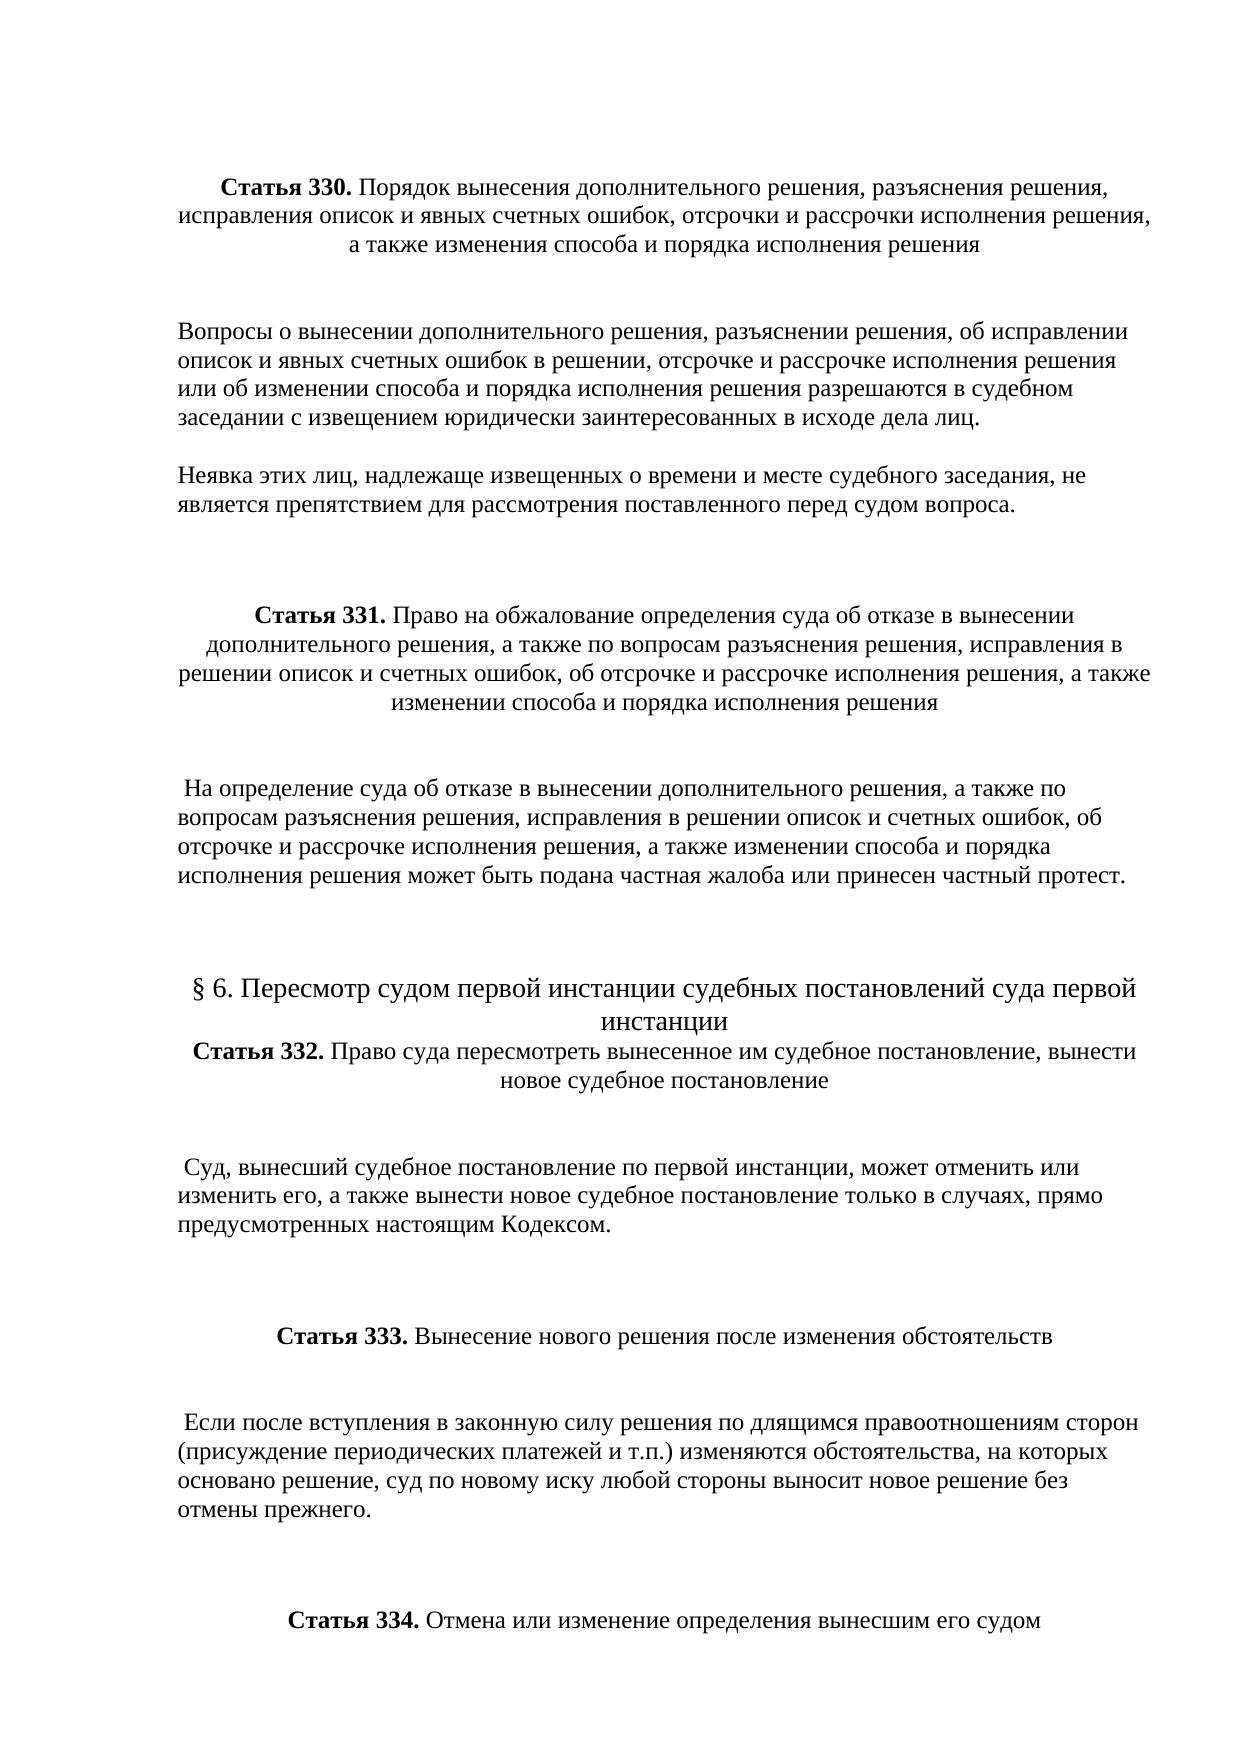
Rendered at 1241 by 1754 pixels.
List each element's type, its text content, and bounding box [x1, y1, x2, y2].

text Статья 331. Право на обжалование определения суда об отказе в вынесении дополнительного решения, а также по вопросам разъяснения решения, исправления в решении описок и счетных ошибок, об отсрочке и рассрочке исполнения решения, а также изменении способа и порядка исполнения решения [177, 601, 1152, 716]
text Статья 330. Порядок вынесения дополнительного решения, разъяснения решения, исправления описок и явных счетных ошибок, отсрочки и рассрочки исполнения решения, а также изменения способа и порядка исполнения решения [177, 172, 1152, 258]
text § 6. Пересмотр судом первой инстанции судебных постановлений суда первой инстанции [177, 971, 1152, 1036]
text Вопросы о вынесении дополнительного решения, разъяснении решения, об исправлении описок и явных счетных ошибок в решении, отсрочке и рассрочке исполнения решения или об изменении способа и порядка исполнения решения разрешаются в судебном заседании с извещением юридически заинтересованных в исходе дела лиц. [177, 316, 1152, 431]
text Статья 333. Вынесение нового решения после изменения обстоятельств [177, 1321, 1152, 1349]
text Статья 334. Отмена или изменение определения вынесшим его судом [177, 1605, 1152, 1634]
text Если после вступления в законную силу решения по длящимся правоотношениям сторон (присуждение периодических платежей и т.п.) изменяются обстоятельства, на которых основано решение, суд по новому иску любой стороны выносит новое решение без отмены прежнего. [177, 1407, 1152, 1522]
text На определение суда об отказе в вынесении дополнительного решения, а также по вопросам разъяснения решения, исправления в решении описок и счетных ошибок, об отсрочке и рассрочке исполнения решения, а также изменении способа и порядка исполнения решения может быть подана частная жалоба или принесен частный протест. [177, 773, 1152, 888]
text Суд, вынесший судебное постановление по первой инстанции, может отменить или изменить его, а также вынести новое судебное постановление только в случаях, прямо предусмотренных настоящим Кодексом. [177, 1152, 1152, 1238]
text Статья 332. Право суда пересмотреть вынесенное им судебное постановление, вынести новое судебное постановление [177, 1036, 1152, 1094]
text Неявка этих лиц, надлежаще извещенных о времени и месте судебного заседания, не является препятствием для рассмотрения поставленного перед судом вопроса. [177, 460, 1152, 518]
